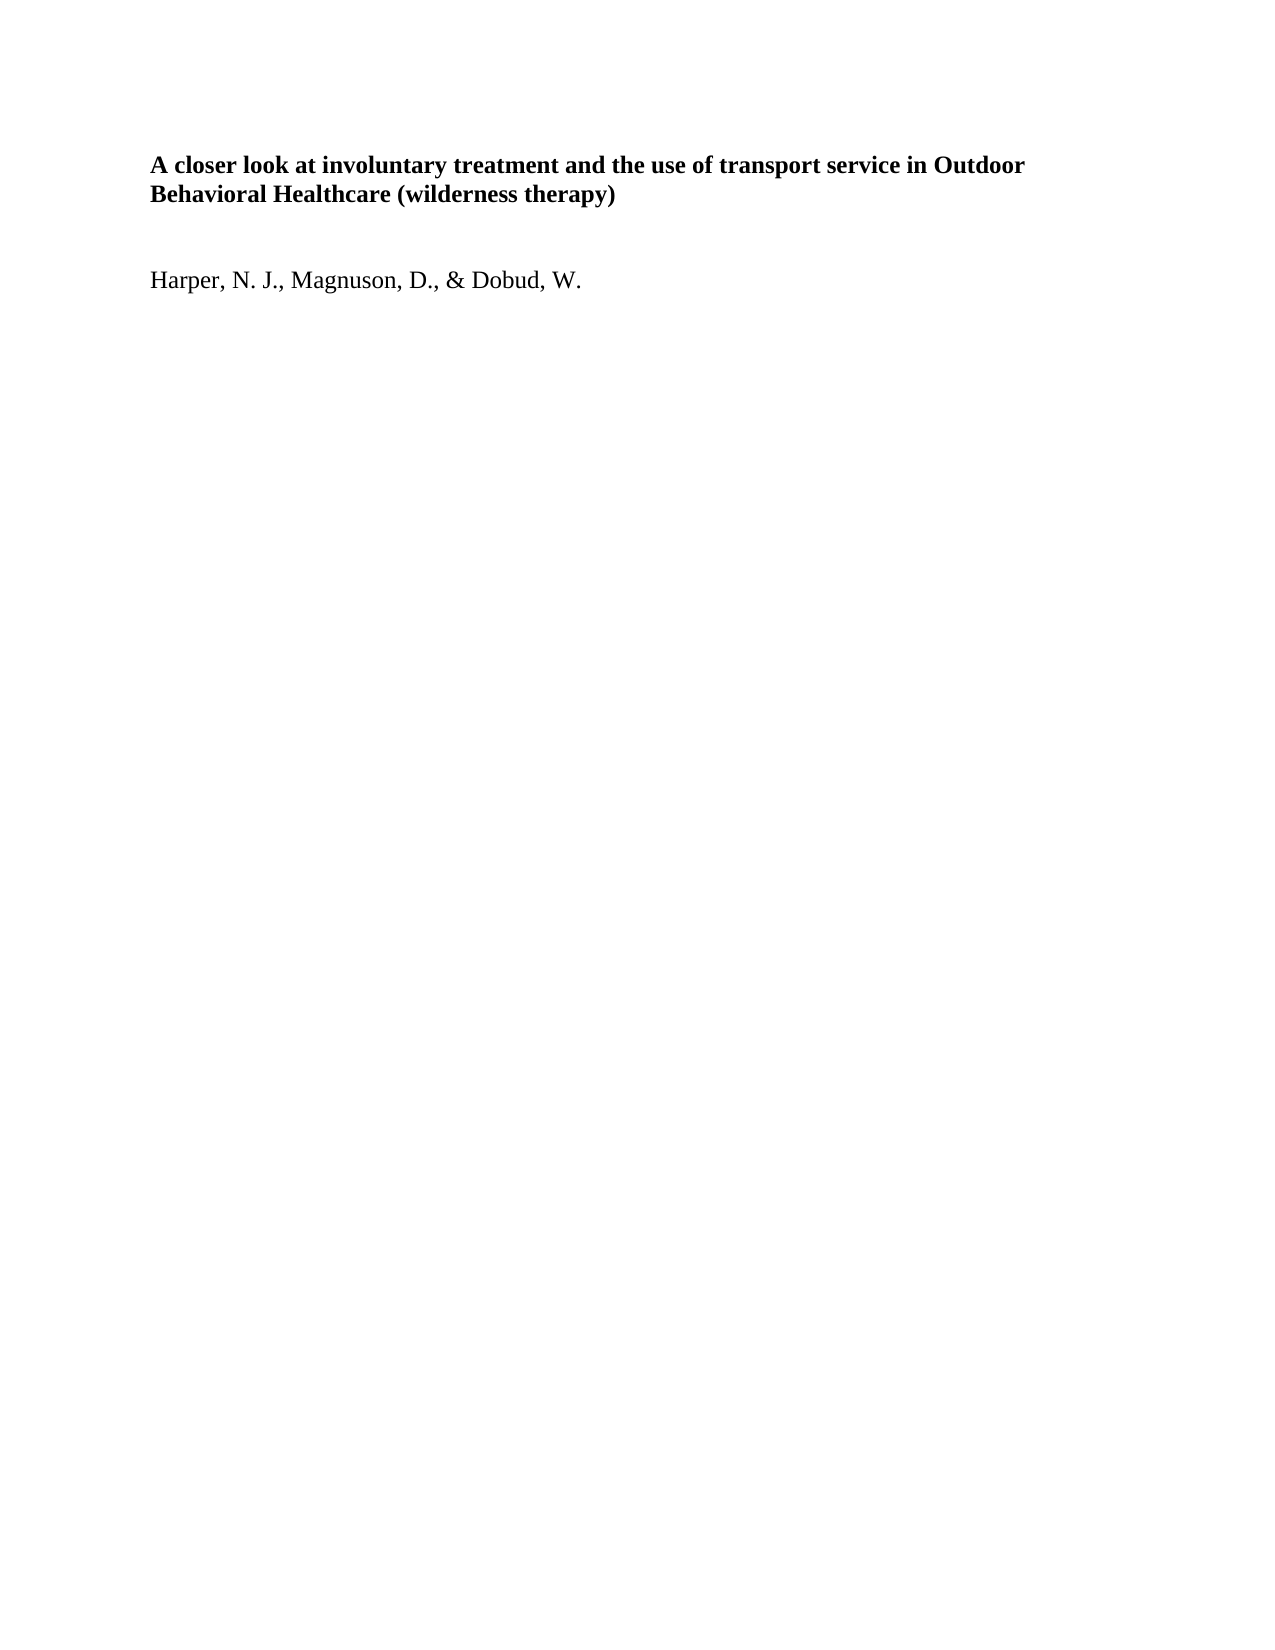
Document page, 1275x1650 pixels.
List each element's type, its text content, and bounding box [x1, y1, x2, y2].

text Harper, N. J., Magnuson, D., & Dobud, W. [150, 265, 1125, 294]
text A closer look at involuntary treatment and the use of transport service in Outdoor Behavioral Healthcare (wilderness therapy) [150, 150, 1125, 207]
